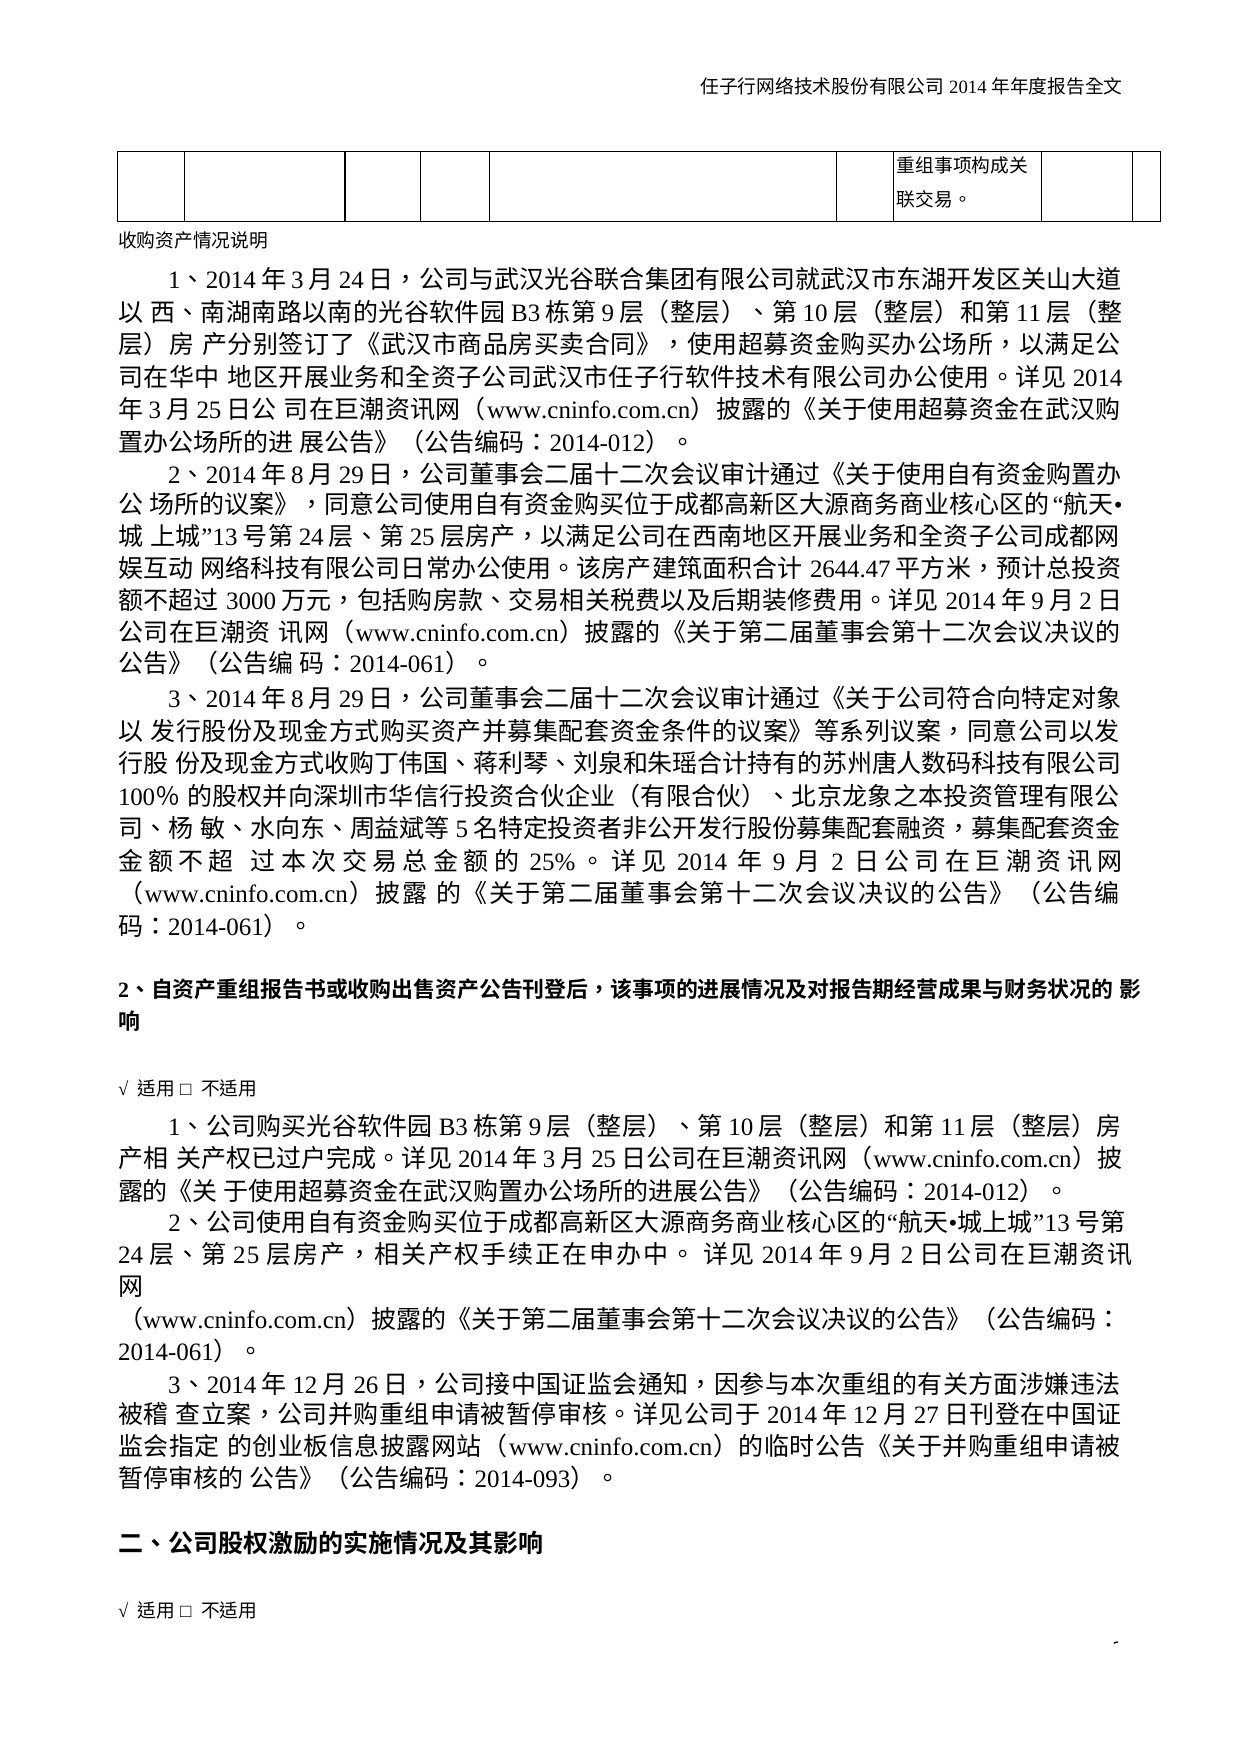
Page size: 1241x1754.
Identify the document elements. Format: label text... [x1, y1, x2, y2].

table_header [421, 152, 489, 221]
subtitle 2、2014年8月29日，公司董事会二届十二次会议审计通过《关于使用自有资金购置办公 场所的议案》，同意公司使用自有资金购买位于成都高新区大源商务商业核心区的“航天•城 上城”13号第24层、第25层房产，以满足公司在西南地区开展业务和全资子公司成都网娱互动 网络科技有限公司日常办公使用。该房产建筑面积合计2644.47平方米，预计总投资额不超过 3000万元，包括购房款、交易相关税费以及后期装修费用。详见2014年9月2日公司在巨潮资 讯网（www.cninfo.com.cn）披露的《关于第二届董事会第十二次会议决议的公告》（公告编 码：2014-061）。 [118, 458, 1122, 680]
subtitle 1、2014年3月24日，公司与武汉光谷联合集团有限公司就武汉市东湖开发区关山大道以 西、南湖南路以南的光谷软件园B3栋第9层（整层）、第10层（整层）和第11层（整层）房 产分别签订了《武汉市商品房买卖合同》，使用超募资金购买办公场所，以满足公司在华中 地区开展业务和全资子公司武汉市任子行软件技术有限公司办公使用。详见2014年3月25日公 司在巨潮资讯网（www.cninfo.com.cn）披露的《关于使用超募资金在武汉购置办公场所的进 展公告》（公告编码：2014-012）。 [118, 263, 1122, 458]
subtitle 24 层、第25 层房产，相关产权手续正在申办中。 详见 2014年 9月 2 日公司在巨潮资讯网 [118, 1237, 1159, 1302]
table_header [1133, 152, 1160, 221]
subtitle 3、2014年12月26日，公司接中国证监会通知，因参与本次重组的有关方面涉嫌违法被稽 查立案，公司并购重组申请被暂停审核。详见公司于2014年12月27日刊登在中国证监会指定 的创业板信息披露网站（www.cninfo.com.cn）的临时公告《关于并购重组申请被暂停审核的 公告》（公告编码：2014-093）。 [118, 1368, 1122, 1495]
subtitle （www.cninfo.com.cn）披露的《关于第二届董事会第十二次会议决议的公告》（公告编码： [118, 1302, 1159, 1334]
table_header [185, 152, 344, 221]
subtitle 2、公司使用自有资金购买位于成都高新区大源商务商业核心区的“航天•城上城”13号第 [168, 1207, 1159, 1237]
text √ 适用 □ 不适用 [118, 1075, 1159, 1100]
subtitle 1、公司购买光谷软件园B3栋第9层（整层）、第10层（整层）和第11层（整层）房产相 关产权已过户完成。详见2014年3月25日公司在巨潮资讯网（www.cninfo.com.cn）披露的《关 于使用超募资金在武汉购置办公场所的进展公告》（公告编码：2014-012）。 [118, 1109, 1123, 1207]
table_header [1042, 152, 1132, 221]
subtitle 2、自资产重组报告书或收购出售资产公告刊登后，该事项的进展情况及对报告期经营成果与财务状况的 影响 [118, 974, 1159, 1036]
subtitle 2014-061）。 [118, 1334, 1159, 1367]
table_header [490, 152, 836, 221]
table_header [118, 152, 184, 221]
subtitle 3、2014年8月29日，公司董事会二届十二次会议审计通过《关于公司符合向特定对象以 发行股份及现金方式购买资产并募集配套资金条件的议案》等系列议案，同意公司以发行股 份及现金方式收购丁伟国、蒋利琴、刘泉和朱瑶合计持有的苏州唐人数码科技有限公司100％ 的股权并向深圳市华信行投资合伙企业（有限合伙）、北京龙象之本投资管理有限公司、杨 敏、水向东、周益斌等5名特定投资者非公开发行股份募集配套融资，募集配套资金金额不超 过本次交易总金额的25%。详见2014年9月2日公司在巨潮资讯网（www.cninfo.com.cn）披露 的《关于第二届董事会第十二次会议决议的公告》（公告编码：2014-061）。 [118, 681, 1122, 941]
table_header [346, 152, 420, 221]
text 收购资产情况说明 [118, 227, 1159, 253]
table_header [837, 152, 893, 221]
text √ 适用 □ 不适用 [118, 1597, 1159, 1623]
table_header 重组事项构成关 联交易。 [894, 152, 1041, 221]
subtitle 二、公司股权激励的实施情况及其影响 [118, 1526, 1159, 1559]
